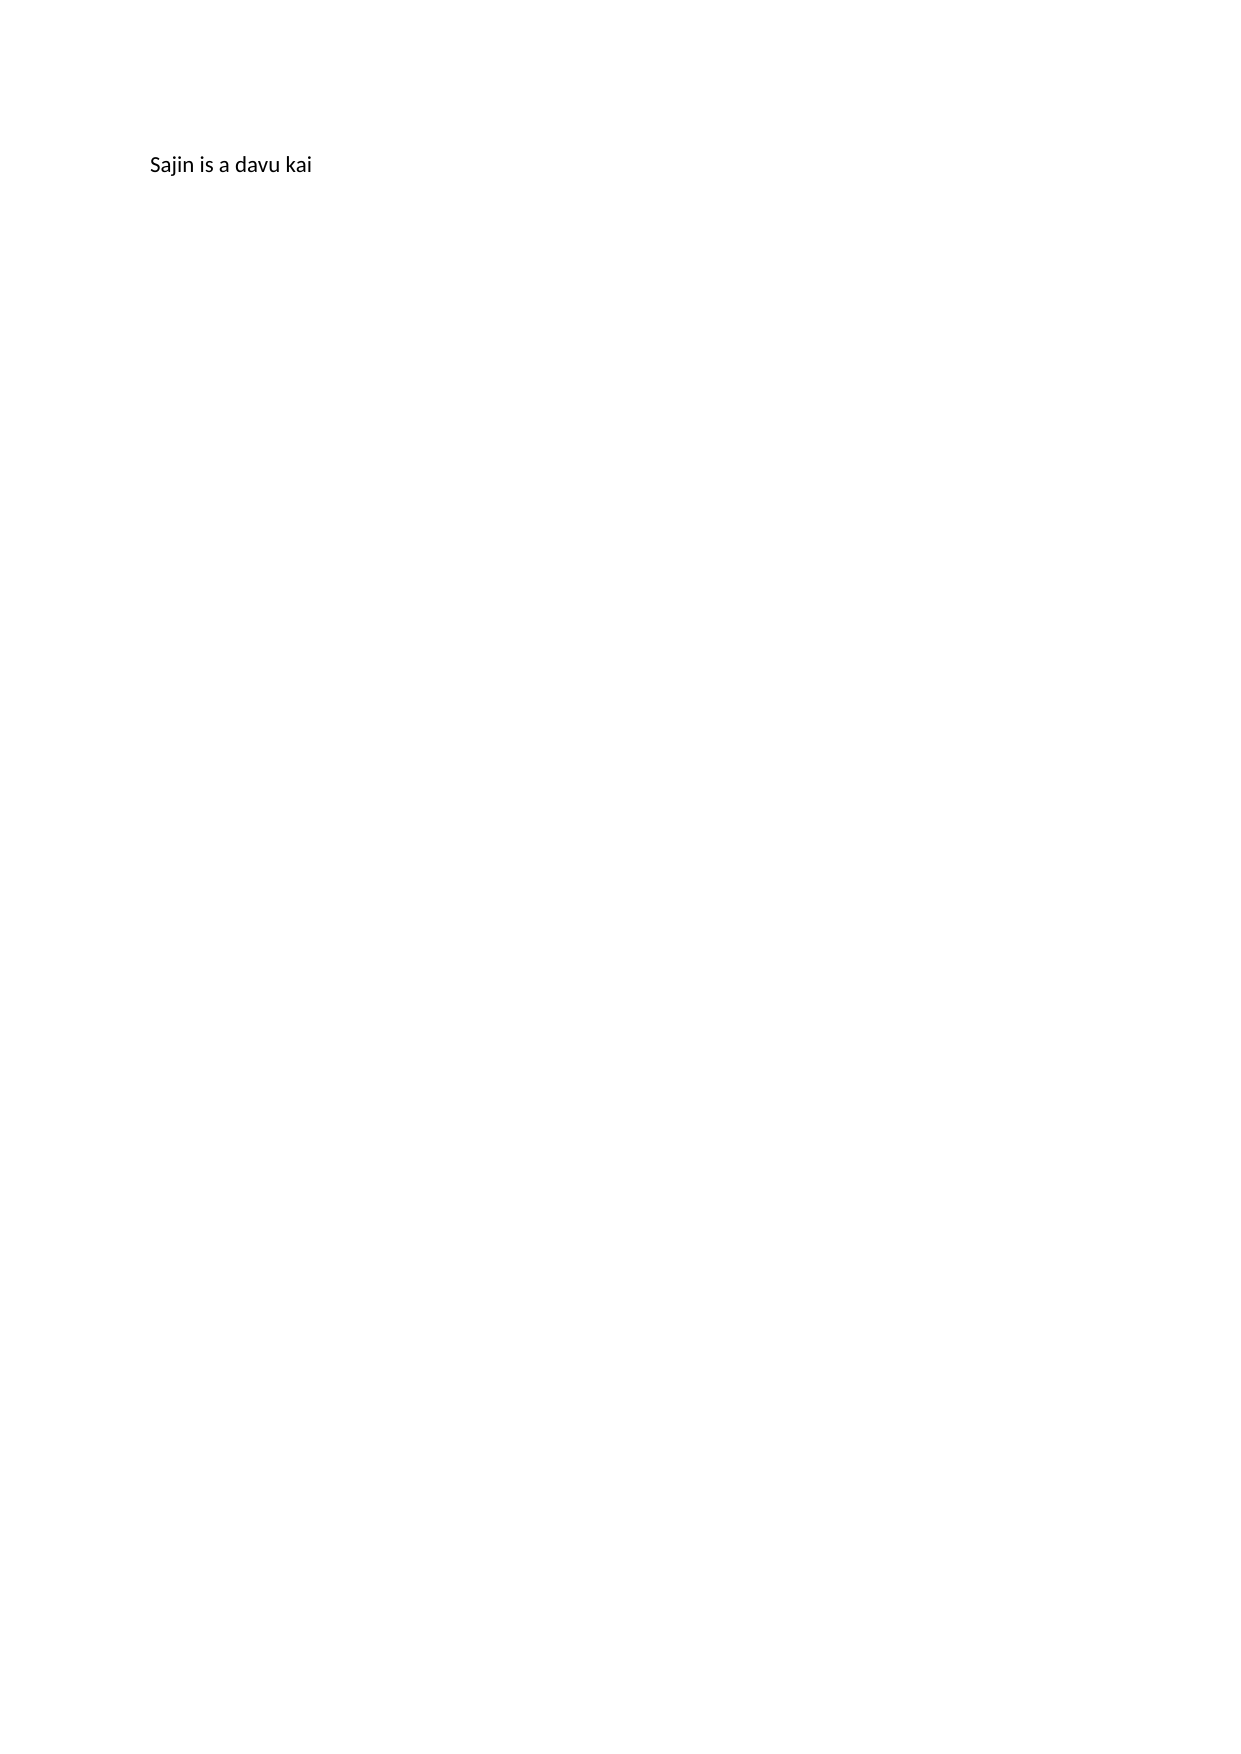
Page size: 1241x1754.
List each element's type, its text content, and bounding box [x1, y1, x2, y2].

text Sajin is a davu kai [150, 150, 1090, 178]
